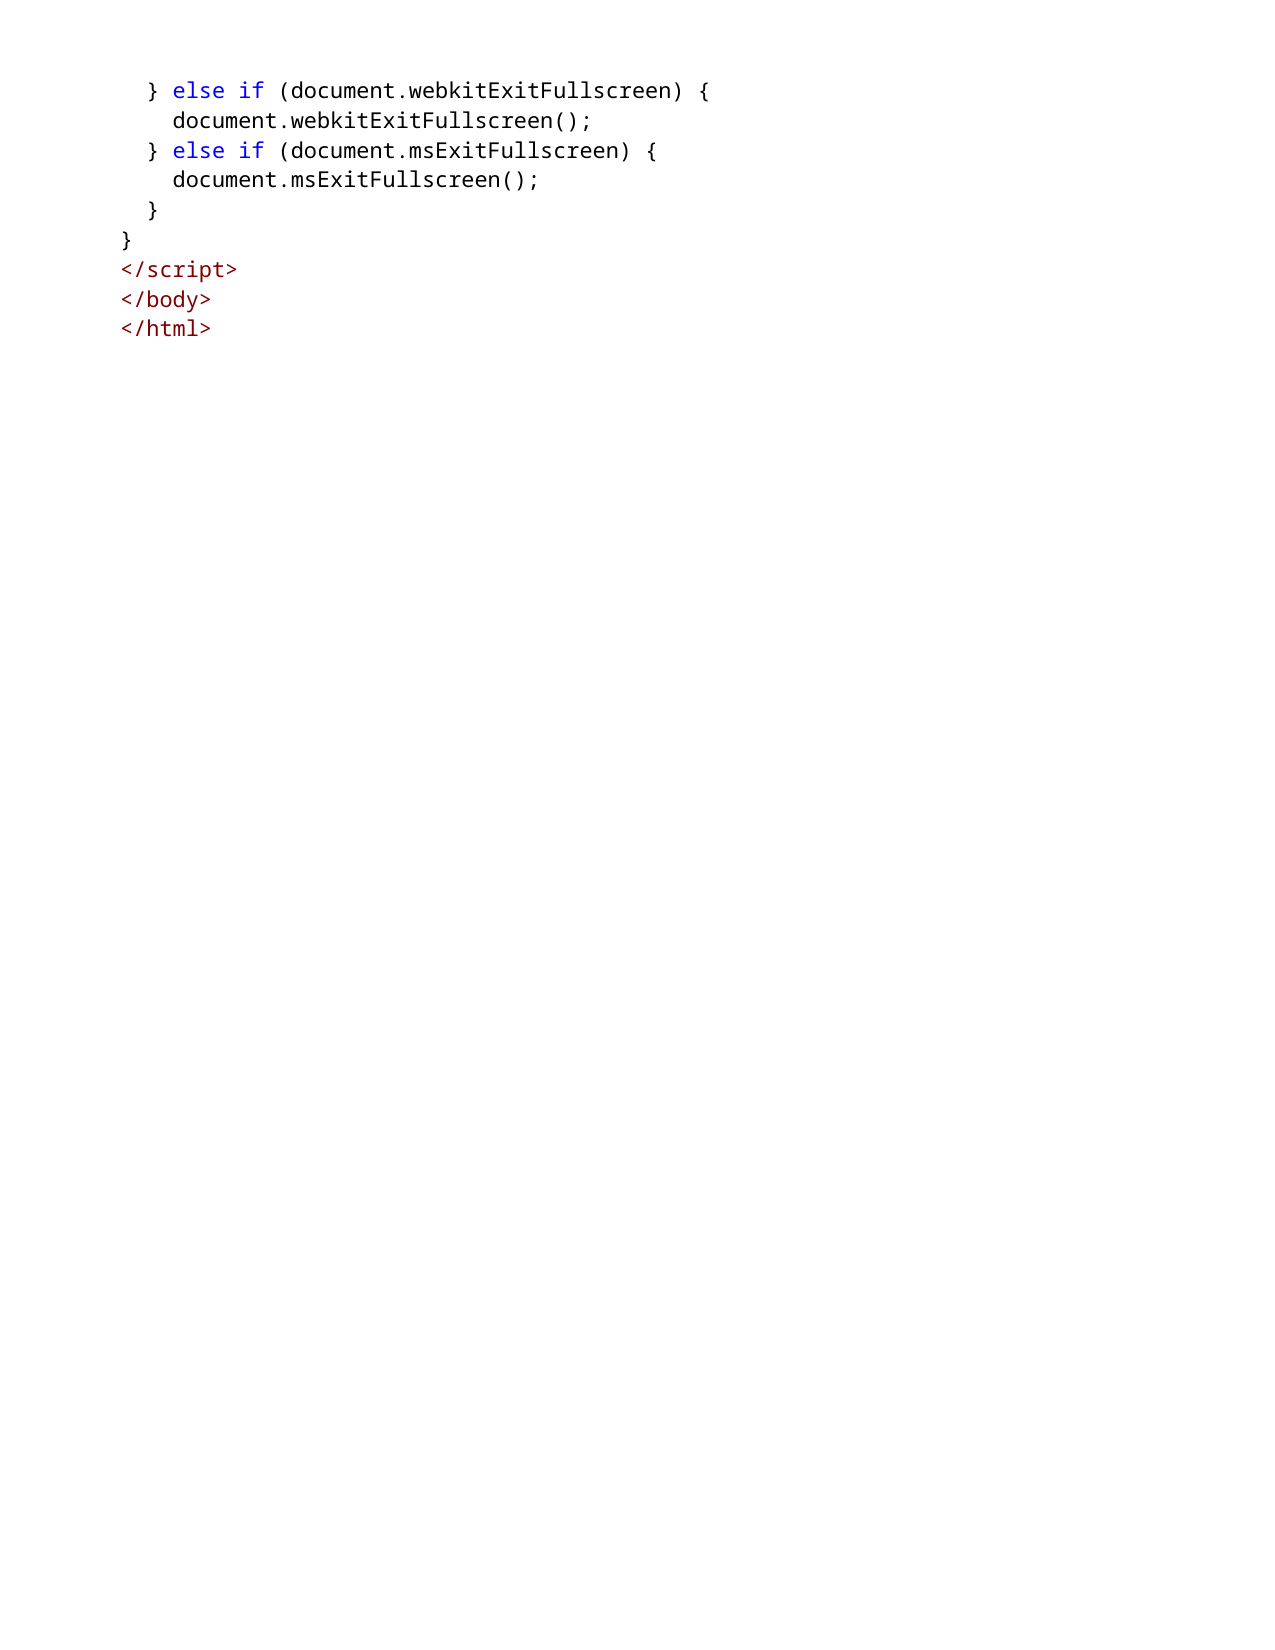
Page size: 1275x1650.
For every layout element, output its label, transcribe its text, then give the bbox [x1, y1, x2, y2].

text } [120, 194, 1200, 224]
text } [120, 224, 1200, 254]
text } else if (document.webkitExitFullscreen) { [120, 75, 1200, 105]
text } else if (document.msExitFullscreen) { [120, 134, 1200, 164]
text </body> [120, 283, 1200, 313]
text document.webkitExitFullscreen(); [120, 105, 1200, 134]
text </html> [120, 313, 1200, 343]
text document.msExitFullscreen(); [120, 164, 1200, 194]
text </script> [120, 254, 1200, 283]
